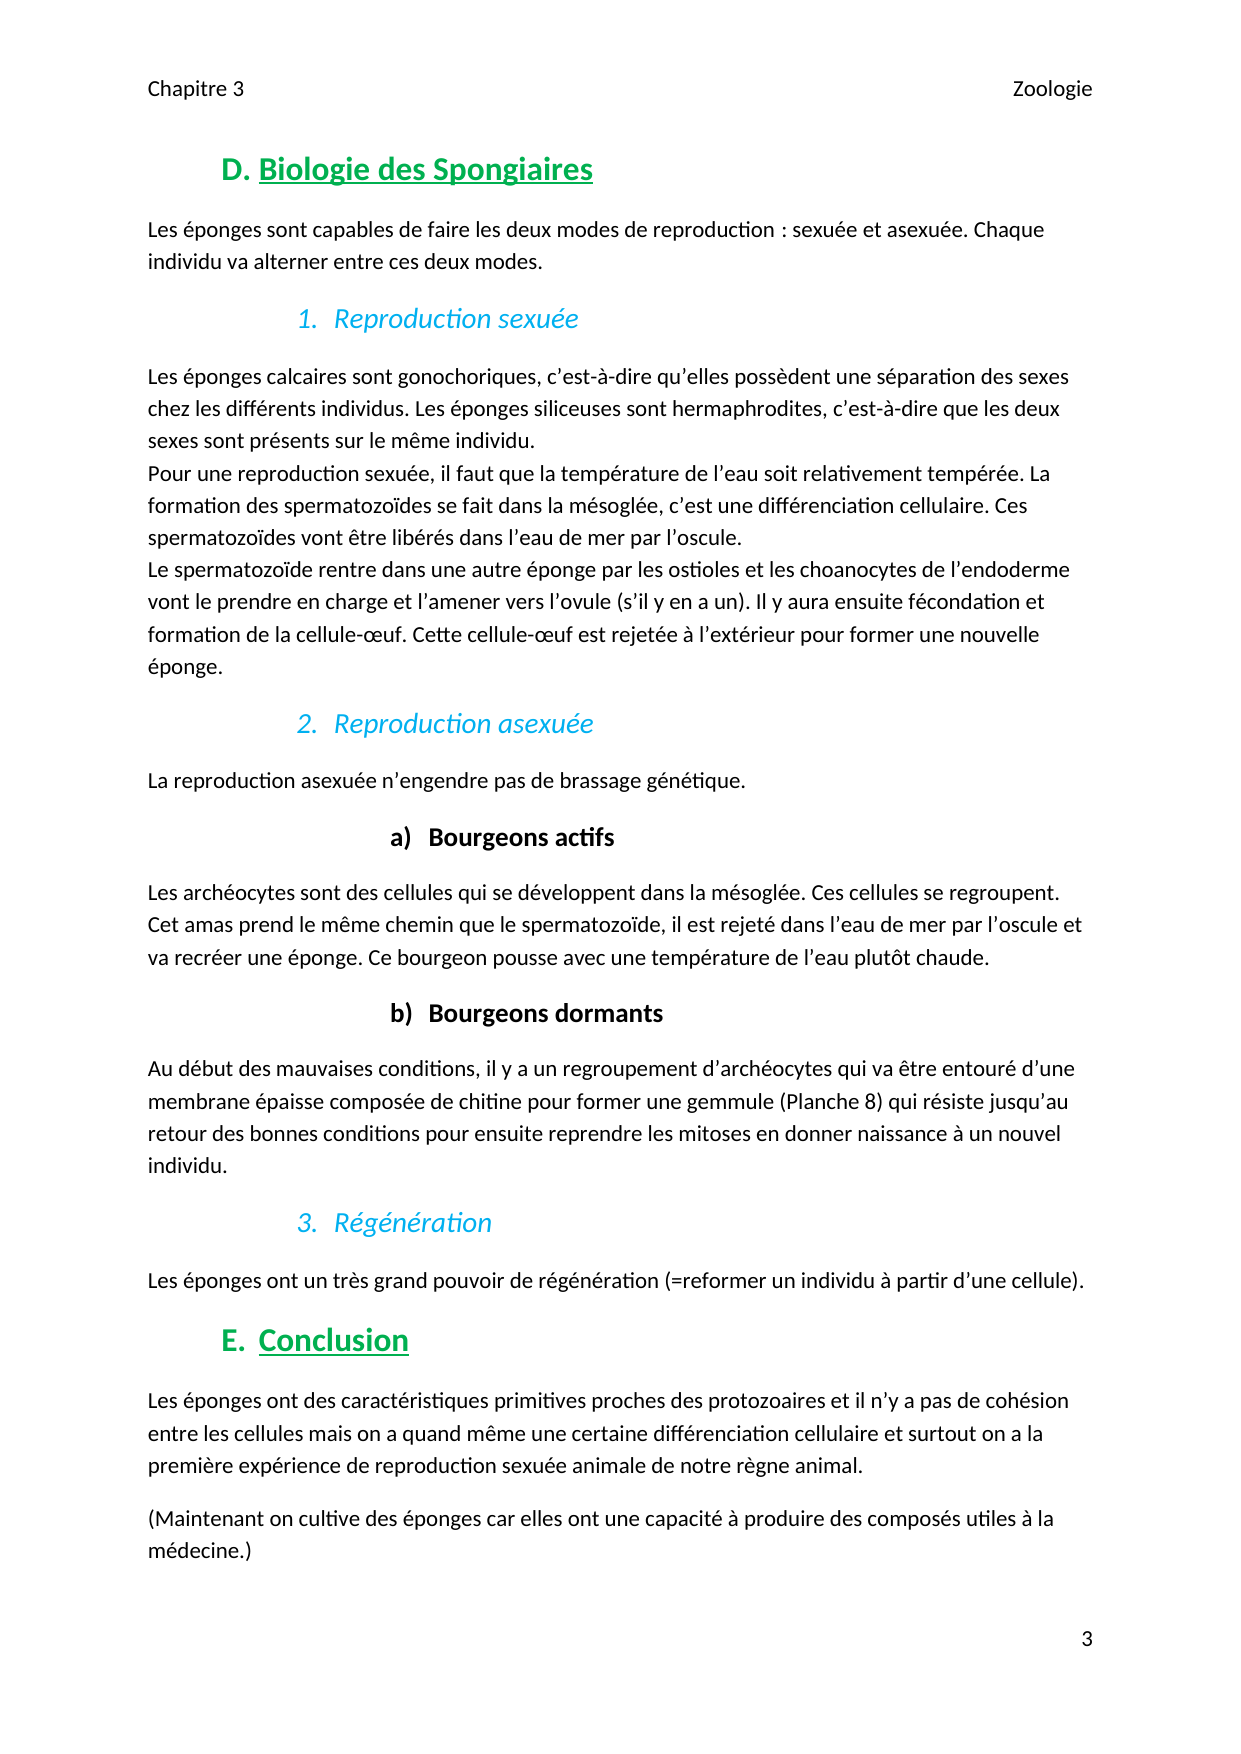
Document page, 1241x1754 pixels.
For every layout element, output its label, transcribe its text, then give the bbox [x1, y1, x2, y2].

text (Maintenant on cultive des éponges car elles ont une capacité à produire des composés utiles à la médecine.) [148, 1504, 1093, 1564]
text Au début des mauvaises conditions, il y a un regroupement d’archéocytes qui va être entouré d’une membrane épaisse composée de chitine pour former une gemmule (Planche 8) qui résiste jusqu’au retour des bonnes conditions pour ensuite reprendre les mitoses en donner naissance à un nouvel individu. [148, 1054, 1093, 1179]
text Les éponges sont capables de faire les deux modes de reproduction : sexuée et asexuée. Chaque individu va alterner entre ces deux modes. [148, 215, 1093, 275]
text Les éponges calcaires sont gonochoriques, c’est-à-dire qu’elles possèdent une séparation des sexes chez les différents individus. Les éponges siliceuses sont hermaphrodites, c’est-à-dire que les deux sexes sont présents sur le même individu. Pour une reproduction sexuée, il faut que la température de l’eau soit relativement tempérée. La formation des spermatozoïdes se fait dans la mésoglée, c’est une différenciation cellulaire. Ces spermatozoïdes vont être libérés dans l’eau de mer par l’oscule. Le spermatozoïde rentre dans une autre éponge par les ostioles et les choanocytes de l’endoderme vont le prendre en charge et l’amener vers l’ovule (s’il y en a un). Il y aura ensuite fécondation et formation de la cellule-œuf. Cette cellule-œuf est rejetée à l’extérieur pour former une nouvelle éponge. [148, 362, 1093, 680]
subtitle Reproduction asexuée [296, 705, 1093, 741]
subtitle Régénération [296, 1204, 1093, 1240]
subtitle Reproduction sexuée [296, 300, 1093, 336]
text La reproduction asexuée n’engendre pas de brassage génétique. [148, 767, 1093, 795]
subtitle Conclusion [221, 1319, 1093, 1360]
text Les éponges ont des caractéristiques primitives proches des protozoaires et il n’y a pas de cohésion entre les cellules mais on a quand même une certaine différenciation cellulaire et surtout on a la première expérience de reproduction sexuée animale de notre règne animal. [148, 1387, 1093, 1479]
subtitle Biologie des Spongiaires [221, 148, 1093, 188]
subtitle Bourgeons dormants [390, 996, 1093, 1029]
text Les archéocytes sont des cellules qui se développent dans la mésoglée. Ces cellules se regroupent. Cet amas prend le même chemin que le spermatozoïde, il est rejeté dans l’eau de mer par l’oscule et va recréer une éponge. Ce bourgeon pousse avec une température de l’eau plutôt chaude. [148, 878, 1093, 971]
subtitle Bourgeons actifs [390, 820, 1093, 853]
text Les éponges ont un très grand pouvoir de régénération (=reformer un individu à partir d’une cellule). [148, 1266, 1093, 1294]
